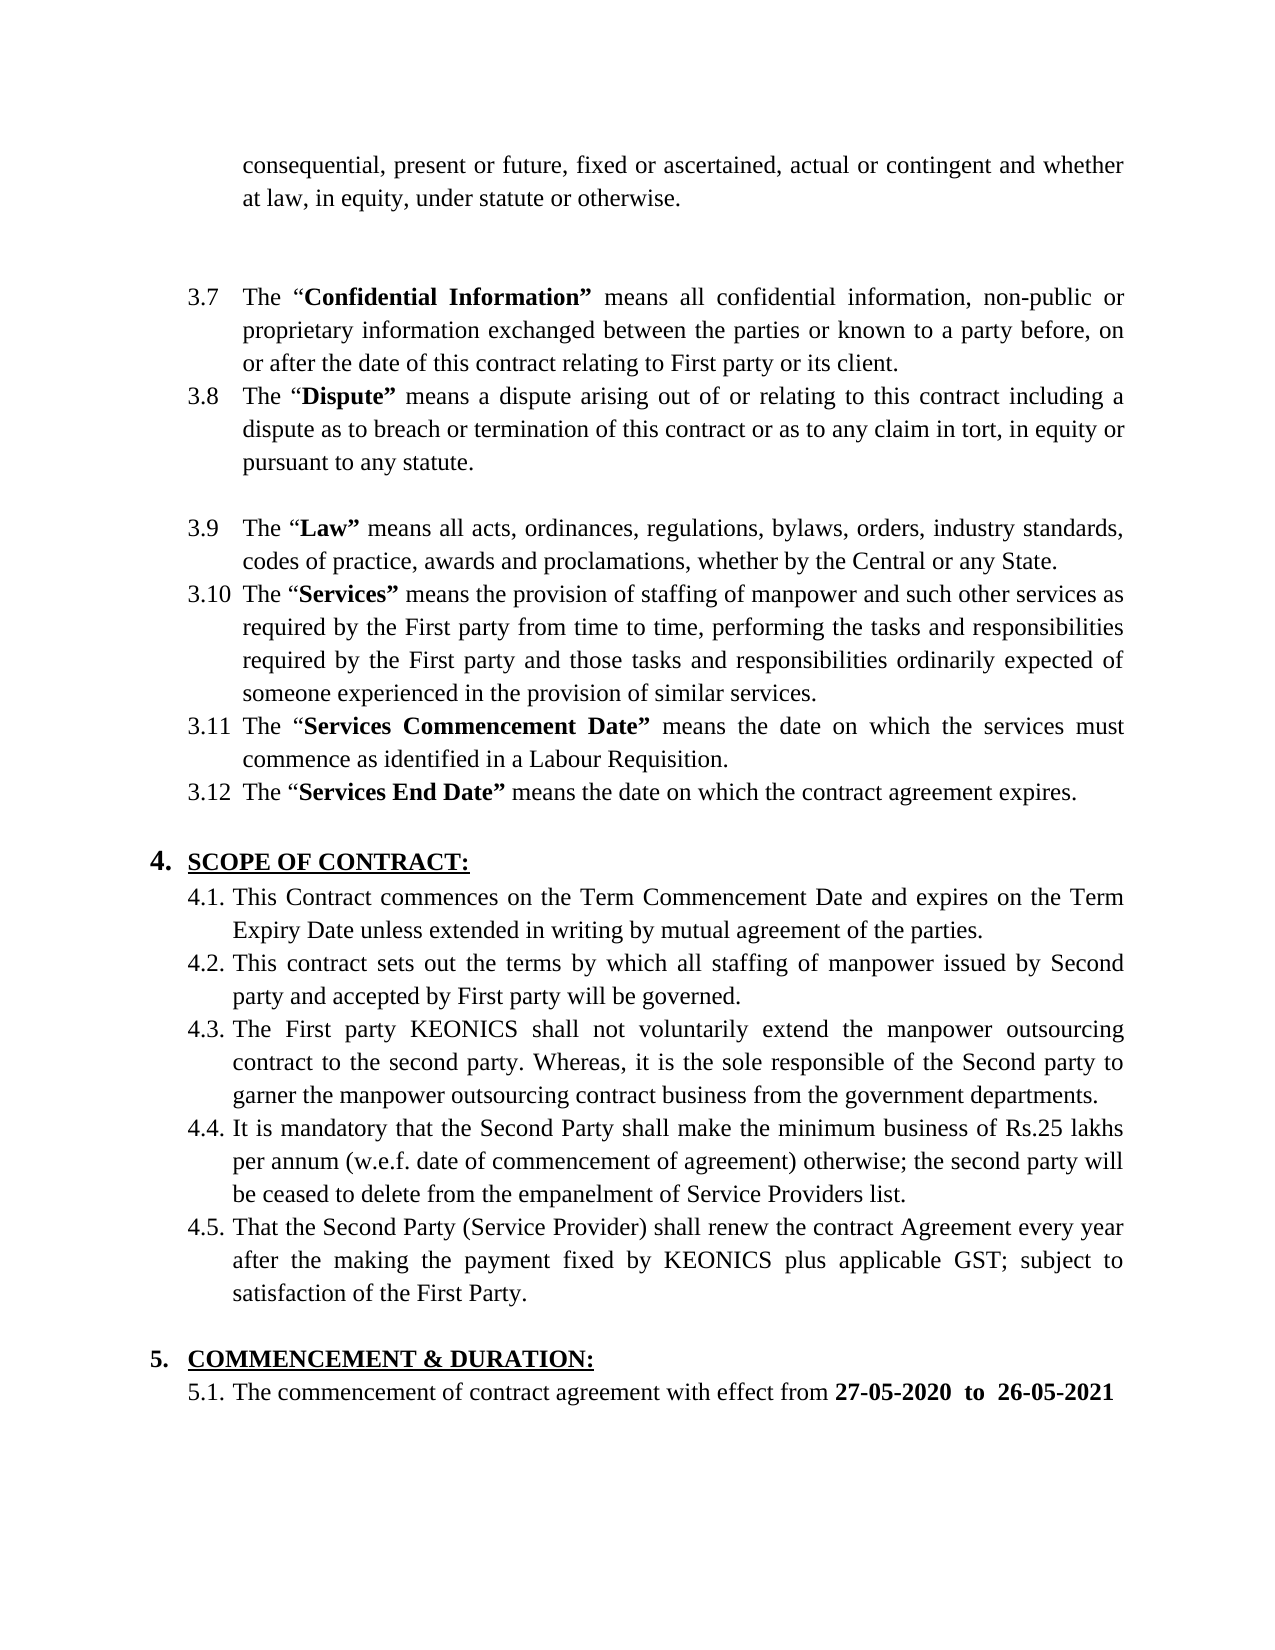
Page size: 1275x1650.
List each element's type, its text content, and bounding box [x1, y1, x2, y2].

list The “Confidential Information” means all confidential information, non-public or proprietary information exchanged between the parties or known to a party before, on or after the date of this contract relating to First party or its client. [187, 282, 1125, 377]
list This contract sets out the terms by which all staffing of manpower issued by Second party and accepted by First party will be governed. [187, 948, 1125, 1010]
list The commencement of contract agreement with effect from 27-05-2020 to 26-05-2021 [187, 1377, 1125, 1406]
list The First party KEONICS shall not voluntarily extend the manpower outsourcing contract to the second party. Whereas, it is the sole responsible of the Second party to garner the manpower outsourcing contract business from the government departments. [187, 1014, 1125, 1109]
list The “Services End Date” means the date on which the contract agreement expires. [187, 777, 1125, 806]
list It is mandatory that the Second Party shall make the minimum business of Rs.25 lakhs per annum (w.e.f. date of commencement of agreement) otherwise; the second party will be ceased to delete from the empanelment of Service Providers list. [187, 1113, 1125, 1208]
list SCOPE OF CONTRACT: [150, 843, 1125, 877]
list That the Second Party (Service Provider) shall renew the contract Agreement every year after the making the payment fixed by KEONICS plus applicable GST; subject to satisfaction of the First Party. [187, 1212, 1125, 1307]
list This Contract commences on the Term Commencement Date and expires on the Term Expiry Date unless extended in writing by mutual agreement of the parties. [187, 882, 1125, 944]
list COMMENCEMENT & DURATION: [150, 1344, 1125, 1373]
list The “Services” means the provision of staffing of manpower and such other services as required by the First party from time to time, performing the tasks and responsibilities required by the First party and those tasks and responsibilities ordinarily expected of someone experienced in the provision of similar services. [187, 579, 1125, 707]
list The “Dispute” means a dispute arising out of or relating to this contract including a dispute as to breach or termination of this contract or as to any claim in tort, in equity or pursuant to any statute. [187, 381, 1125, 476]
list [187, 150, 1125, 212]
list The “Law” means all acts, ordinances, regulations, bylaws, orders, industry standards, codes of practice, awards and proclamations, whether by the Central or any State. [187, 513, 1125, 575]
list The “Services Commencement Date” means the date on which the services must commence as identified in a Labour Requisition. [187, 711, 1125, 773]
